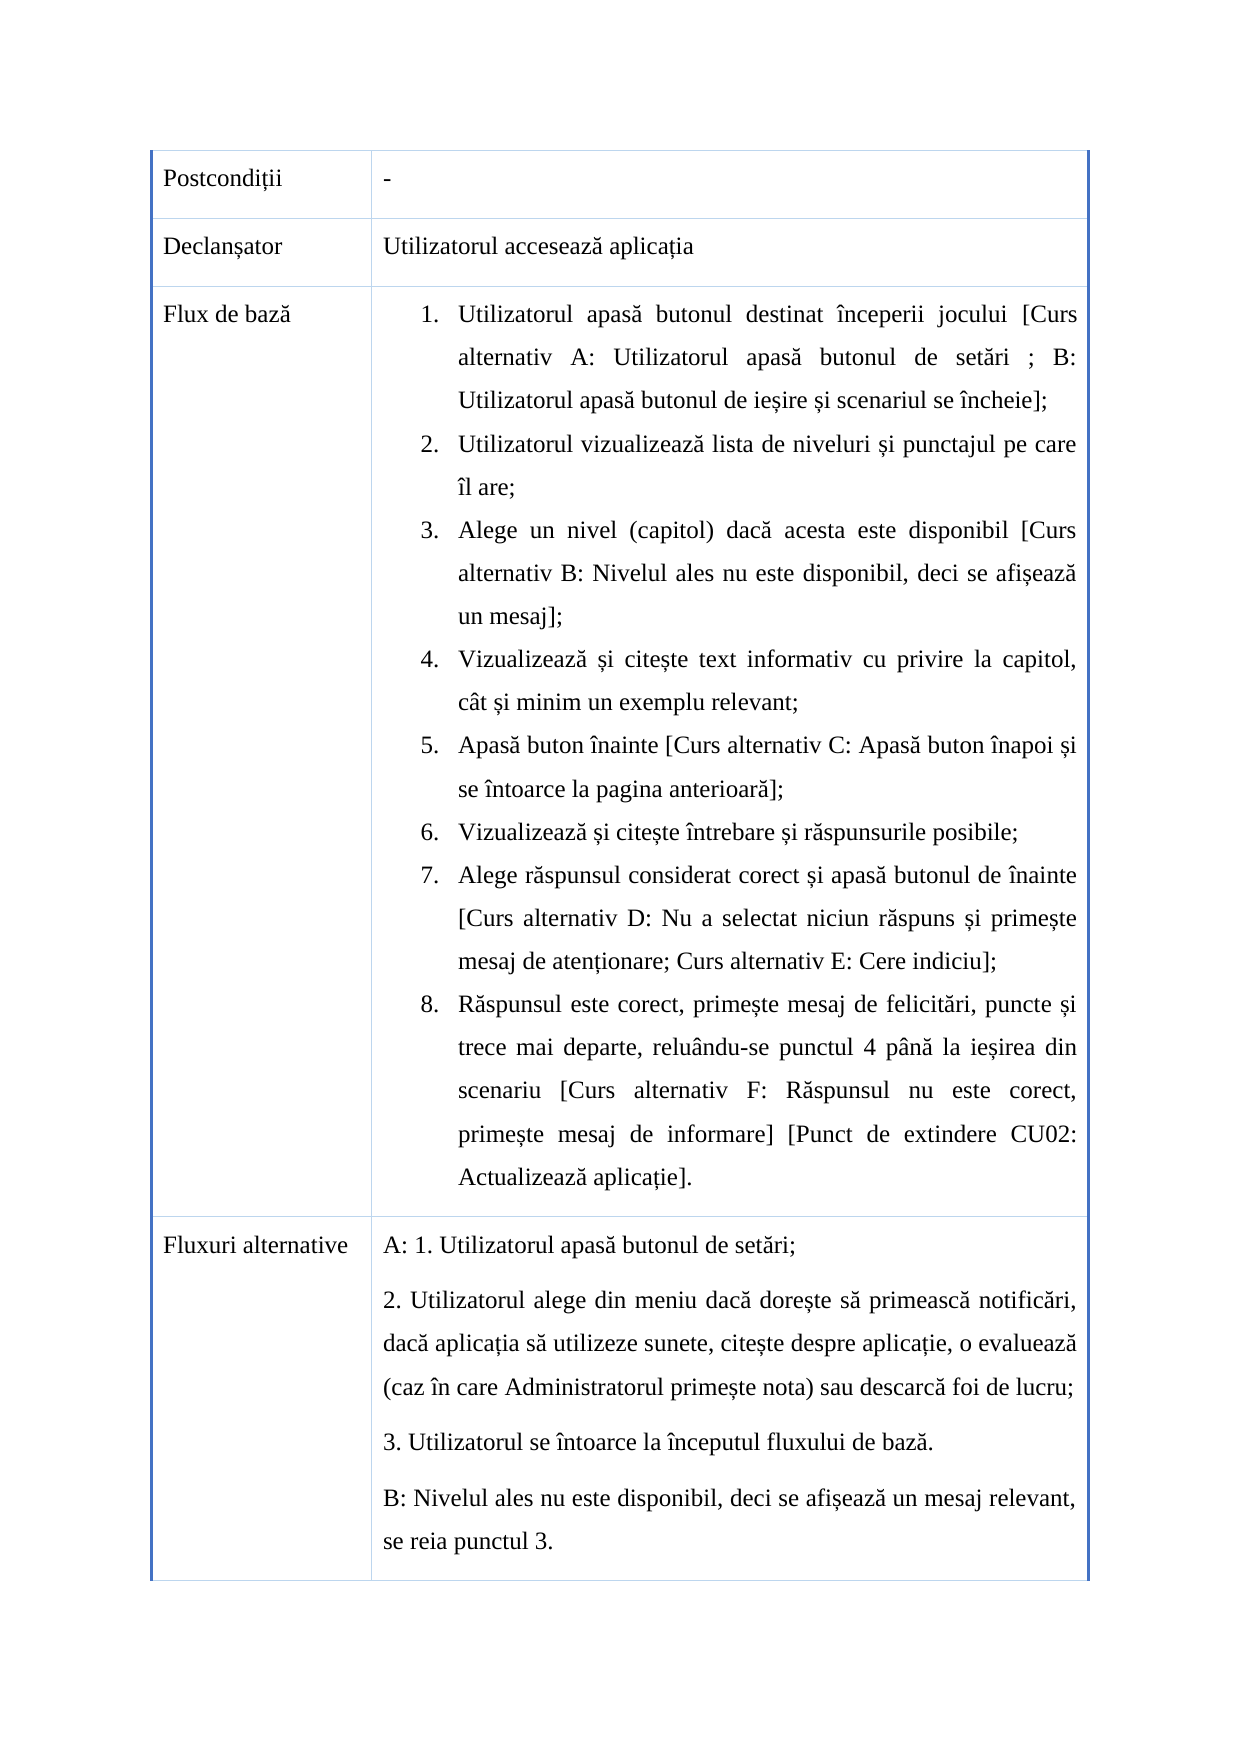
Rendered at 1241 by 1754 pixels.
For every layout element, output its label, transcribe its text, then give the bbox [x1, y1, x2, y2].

table_cell Declanșator [153, 219, 371, 286]
table_cell Utilizatorul accesează aplicația [372, 219, 1087, 286]
table_cell Fluxuri alternative [153, 1217, 371, 1580]
table_cell Postcondiții [153, 151, 371, 218]
table_cell Utilizatorul apasă butonul destinat începerii jocului [Curs alternativ A: Utilizatorul apasă butonul de setări ; B: Utilizatorul apasă butonul de ieșire și scenariul se încheie]; Utilizatorul vizualizează lista de niveluri și punctajul pe care îl are; Alege un nivel (capitol) dacă acesta este disponibil [Curs alternativ B: Nivelul ales nu este disponibil, deci se afișează un mesaj]; Vizualizează și citește text informativ cu privire la capitol, cât și minim un exemplu relevant; Apasă buton înainte [Curs alternativ C: Apasă buton înapoi și se întoarce la pagina anterioară]; Vizualizează și citește întrebare și răspunsurile posibile; Alege răspunsul considerat corect și apasă butonul de înainte [Curs alternativ D: Nu a selectat niciun răspuns și primește mesaj de atenționare; Curs alternativ E: Cere indiciu]; Răspunsul este corect, primește mesaj de felicitări, puncte și trece mai departe, reluându-se punctul 4 până la ieșirea din scenariu [Curs alternativ F: Răspunsul nu este corect, primește mesaj de informare] [Punct de extindere CU02: Actualizează aplicație]. [372, 287, 1087, 1216]
table_cell - [372, 151, 1087, 218]
table_cell Flux de bază [153, 287, 371, 1216]
